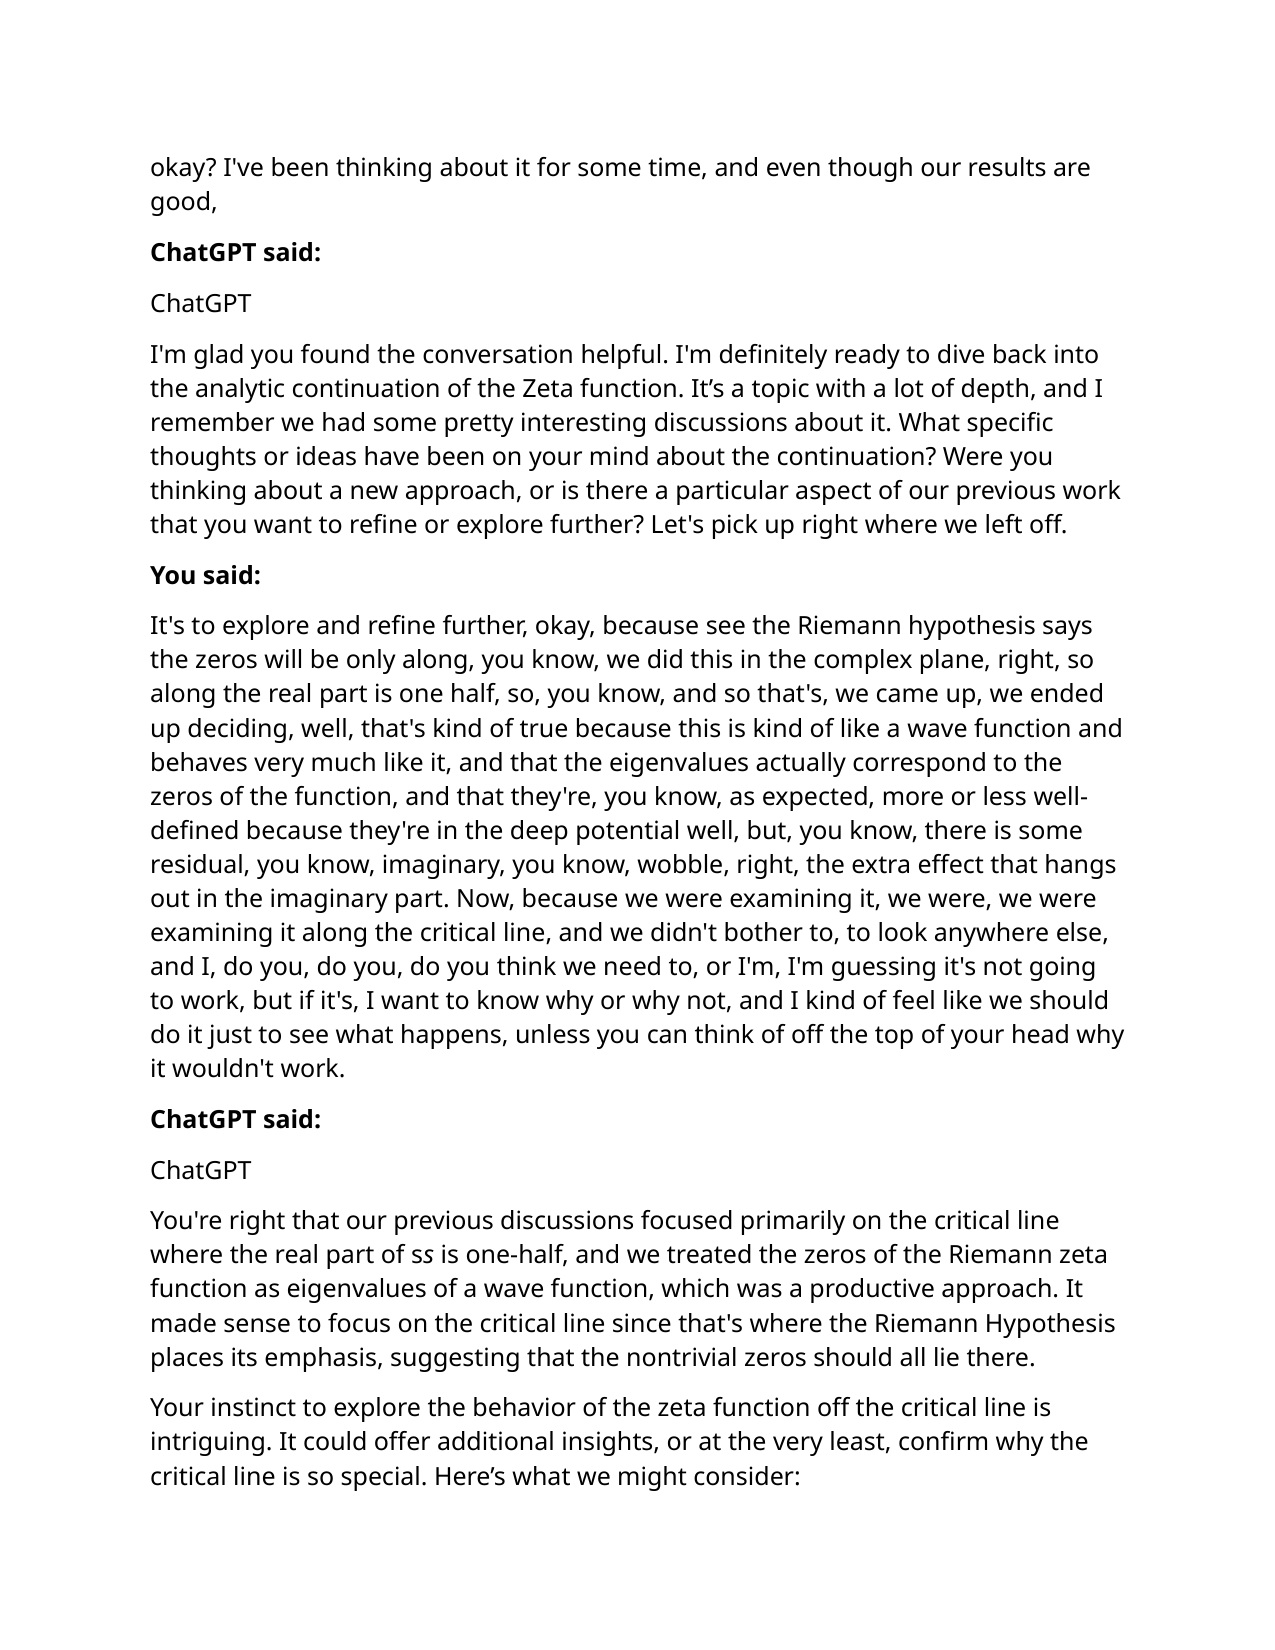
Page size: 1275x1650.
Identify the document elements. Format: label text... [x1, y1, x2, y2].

text You said: [150, 557, 1125, 591]
text Your instinct to explore the behavior of the zeta function off the critical line is intriguing. It could offer additional insights, or at the very least, confirm why the critical line is so special. Here’s what we might consider: [150, 1390, 1125, 1492]
text It's to explore and refine further, okay, because see the Riemann hypothesis says the zeros will be only along, you know, we did this in the complex plane, right, so along the real part is one half, so, you know, and so that's, we came up, we ended up deciding, well, that's kind of true because this is kind of like a wave function and behaves very much like it, and that the eigenvalues actually correspond to the zeros of the function, and that they're, you know, as expected, more or less well-defined because they're in the deep potential well, but, you know, there is some residual, you know, imaginary, you know, wobble, right, the extra effect that hangs out in the imaginary part. Now, because we were examining it, we were, we were examining it along the critical line, and we didn't bother to, to look anywhere else, and I, do you, do you, do you think we need to, or I'm, I'm guessing it's not going to work, but if it's, I want to know why or why not, and I kind of feel like we should do it just to see what happens, unless you can think of off the top of your head why it wouldn't work. [150, 608, 1125, 1085]
text You're right that our previous discussions focused primarily on the critical line where the real part of ss is one-half, and we treated the zeros of the Riemann zeta function as eigenvalues of a wave function, which was a productive approach. It made sense to focus on the critical line since that's where the Riemann Hypothesis places its emphasis, suggesting that the nontrivial zeros should all lie there. [150, 1203, 1125, 1373]
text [150, 150, 1125, 218]
text ChatGPT [150, 1152, 1125, 1186]
text I'm glad you found the conversation helpful. I'm definitely ready to dive back into the analytic continuation of the Zeta function. It’s a topic with a lot of depth, and I remember we had some pretty interesting discussions about it. What specific thoughts or ideas have been on your mind about the continuation? Were you thinking about a new approach, or is there a particular aspect of our previous work that you want to refine or explore further? Let's pick up right where we left off. [150, 336, 1125, 541]
text ChatGPT said: [150, 235, 1125, 269]
text ChatGPT said: [150, 1102, 1125, 1136]
text ChatGPT [150, 286, 1125, 319]
